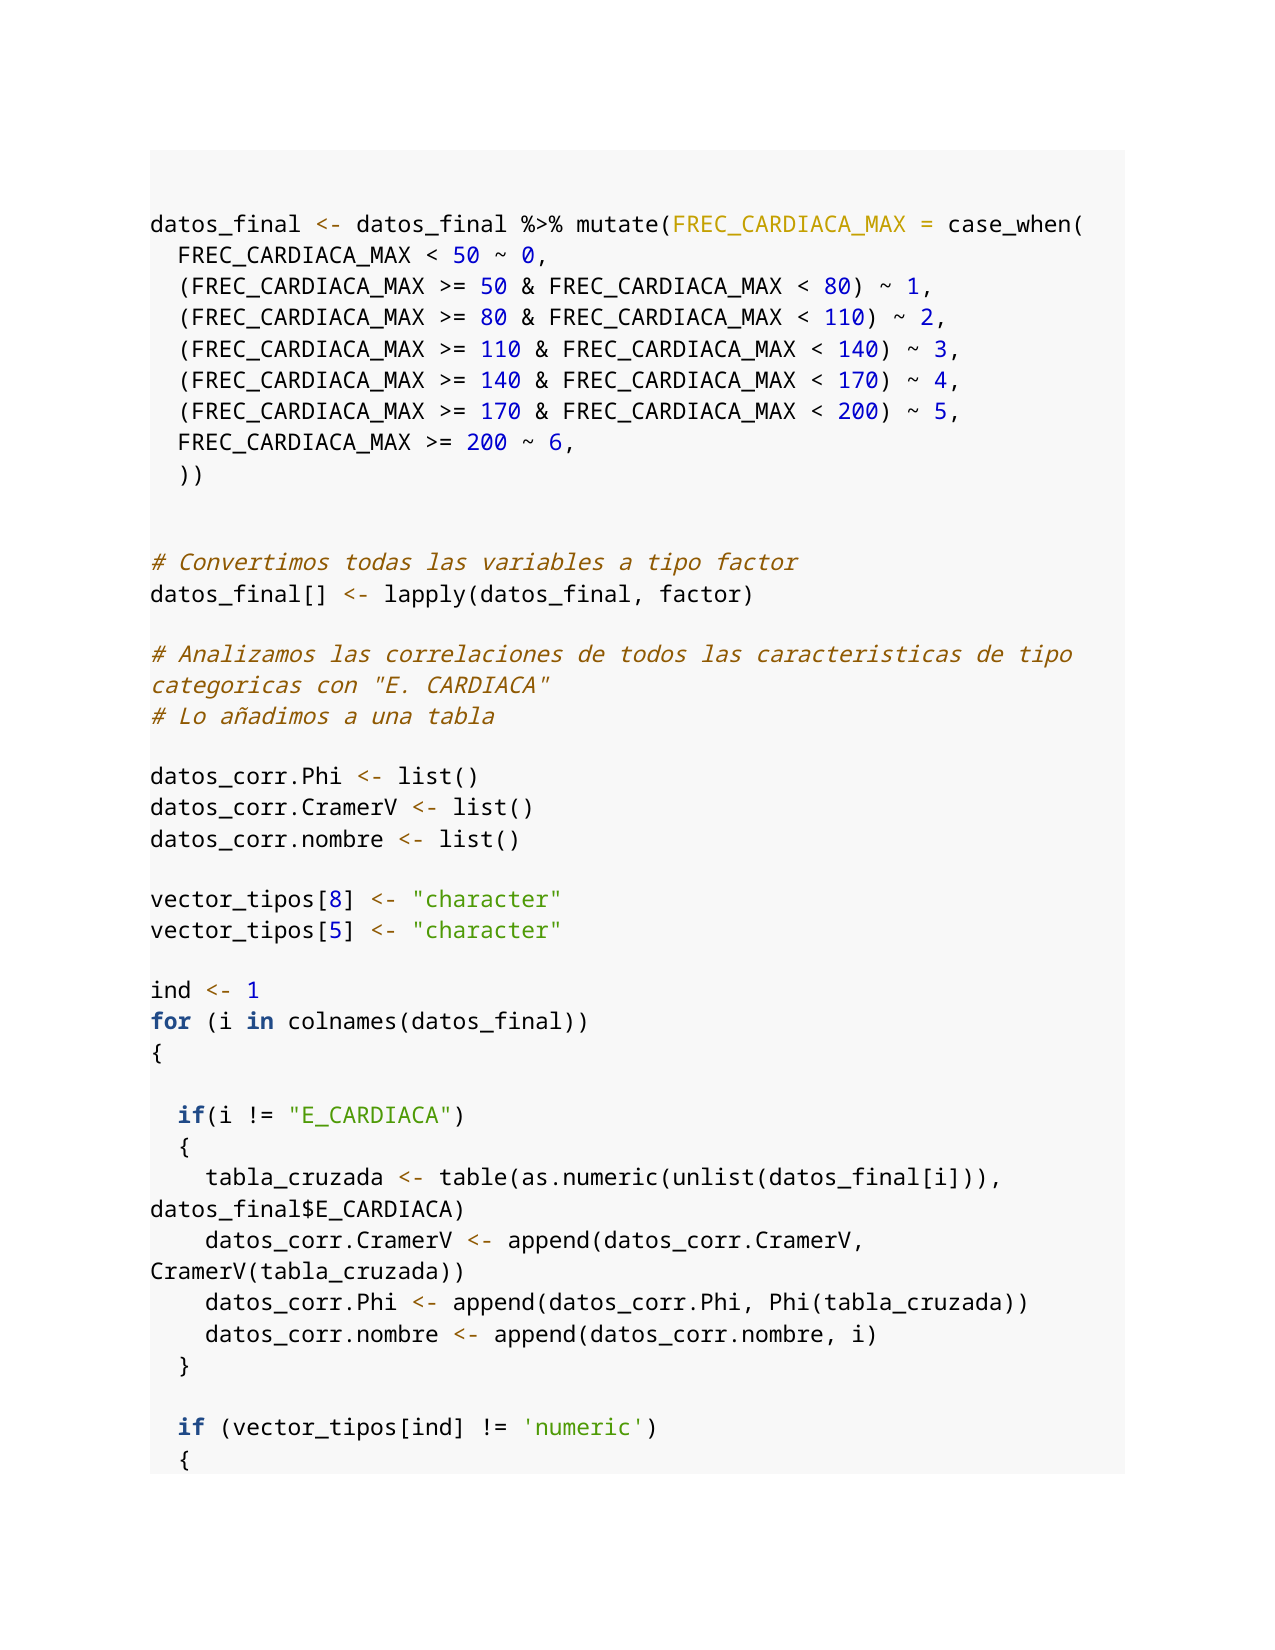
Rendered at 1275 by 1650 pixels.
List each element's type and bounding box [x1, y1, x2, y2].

text [150, 150, 1125, 1474]
